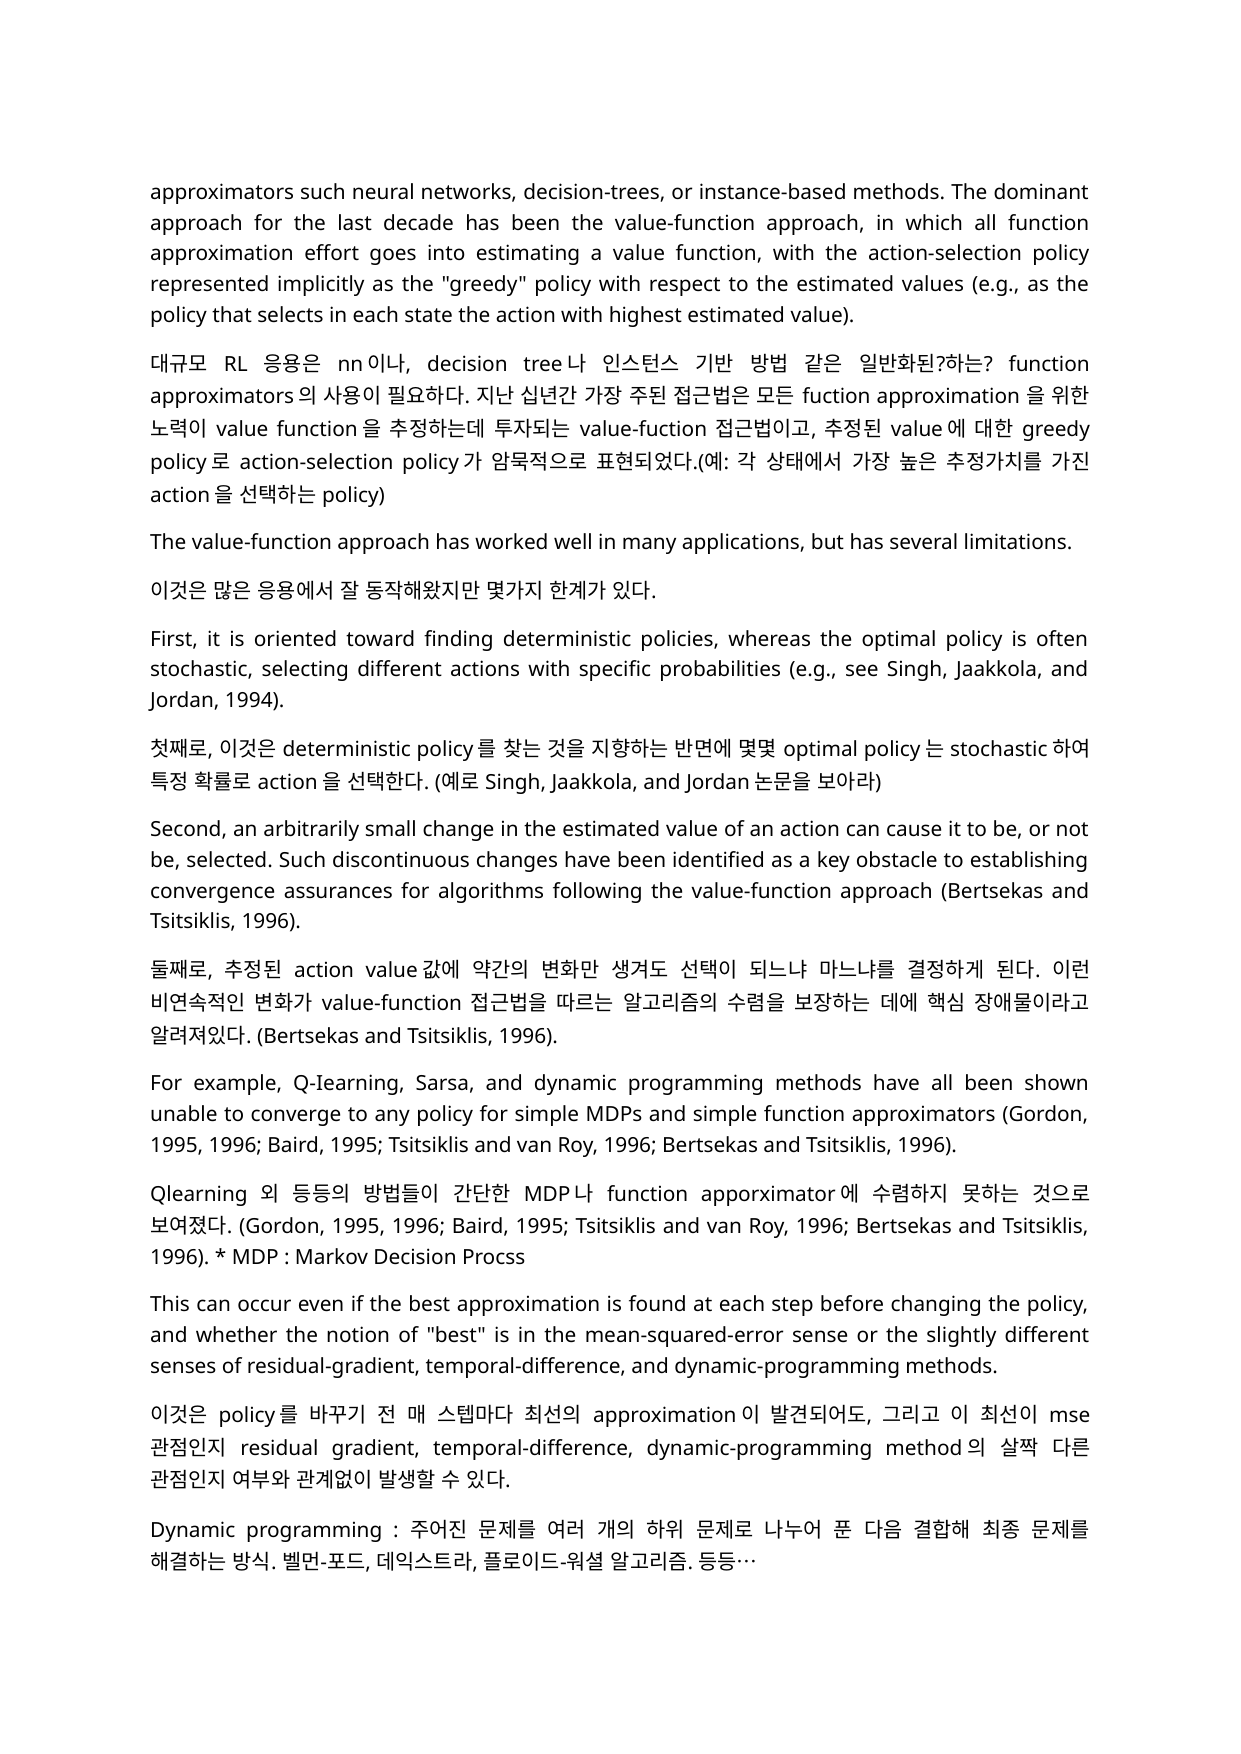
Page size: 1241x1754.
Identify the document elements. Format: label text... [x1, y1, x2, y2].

text Dynamic programming : 주어진 문제를 여러 개의 하위 문제로 나누어 푼 다음 결합해 최종 문제를 해결하는 방식. 벨먼-포드, 데익스트라, 플로이드-워셜 알고리즘. 등등… [150, 1513, 1090, 1576]
text 둘째로, 추정된 action value값에 약간의 변화만 생겨도 선택이 되느냐 마느냐를 결정하게 된다. 이런 비연속적인 변화가 value-function 접근법을 따르는 알고리즘의 수렴을 보장하는 데에 핵심 장애물이라고 알려져있다. (Bertsekas and Tsitsiklis, 1996). [150, 954, 1090, 1049]
text First, it is oriented toward finding deterministic policies, whereas the optimal policy is often stochastic, selecting different actions with specific probabilities (e.g., see Singh, Jaakkola, and Jordan, 1994). [150, 624, 1090, 713]
text 이것은 policy를 바꾸기 전 매 스텝마다 최선의 approximation이 발견되어도, 그리고 이 최선이 mse 관점인지 residual gradient, temporal-difference, dynamic-programming method의 살짝 다른 관점인지 여부와 관계없이 발생할 수 있다. [150, 1398, 1090, 1494]
text For example, Q-Iearning, Sarsa, and dynamic programming methods have all been shown unable to converge to any policy for simple MDPs and simple function approximators (Gordon, 1995, 1996; Baird, 1995; Tsitsiklis and van Roy, 1996; Bertsekas and Tsitsiklis, 1996). [150, 1068, 1090, 1158]
text 이것은 많은 응용에서 잘 동작해왔지만 몇가지 한계가 있다. [150, 574, 1090, 605]
text This can occur even if the best approximation is found at each step before changing the policy, and whether the notion of "best" is in the mean-squared-error sense or the slightly different senses of residual-gradient, temporal-difference, and dynamic-programming methods. [150, 1289, 1090, 1379]
text 첫째로, 이것은 deterministic policy를 찾는 것을 지향하는 반면에 몇몇 optimal policy는 stochastic하여 특정 확률로 action을 선택한다. (예로 Singh, Jaakkola, and Jordan논문을 보아라) [150, 732, 1090, 795]
text Second, an arbitrarily small change in the estimated value of an action can cause it to be, or not be, selected. Such discontinuous changes have been identified as a key obstacle to establishing convergence assurances for algorithms following the value-function approach (Bertsekas and Tsitsiklis, 1996). [150, 814, 1090, 935]
text Qlearning 외 등등의 방법들이 간단한 MDP나 function apporximator에 수렴하지 못하는 것으로 보여졌다. (Gordon, 1995, 1996; Baird, 1995; Tsitsiklis and van Roy, 1996; Bertsekas and Tsitsiklis, 1996). * MDP : Markov Decision Procss [150, 1177, 1090, 1271]
text 대규모 RL 응용은 nn이나, decision tree나 인스턴스 기반 방법 같은 일반화된?하는? function approximators의 사용이 필요하다. 지난 십년간 가장 주된 접근법은 모든 fuction approximation 을 위한 노력이 value function을 추정하는데 투자되는 value-fuction 접근법이고, 추정된 value에 대한 greedy policy로 action-selection policy가 암묵적으로 표현되었다.(예: 각 상태에서 가장 높은 추정가치를 가진 action을 선택하는 policy) [150, 347, 1090, 508]
text The value-function approach has worked well in many applications, but has several limitations. [150, 527, 1090, 556]
